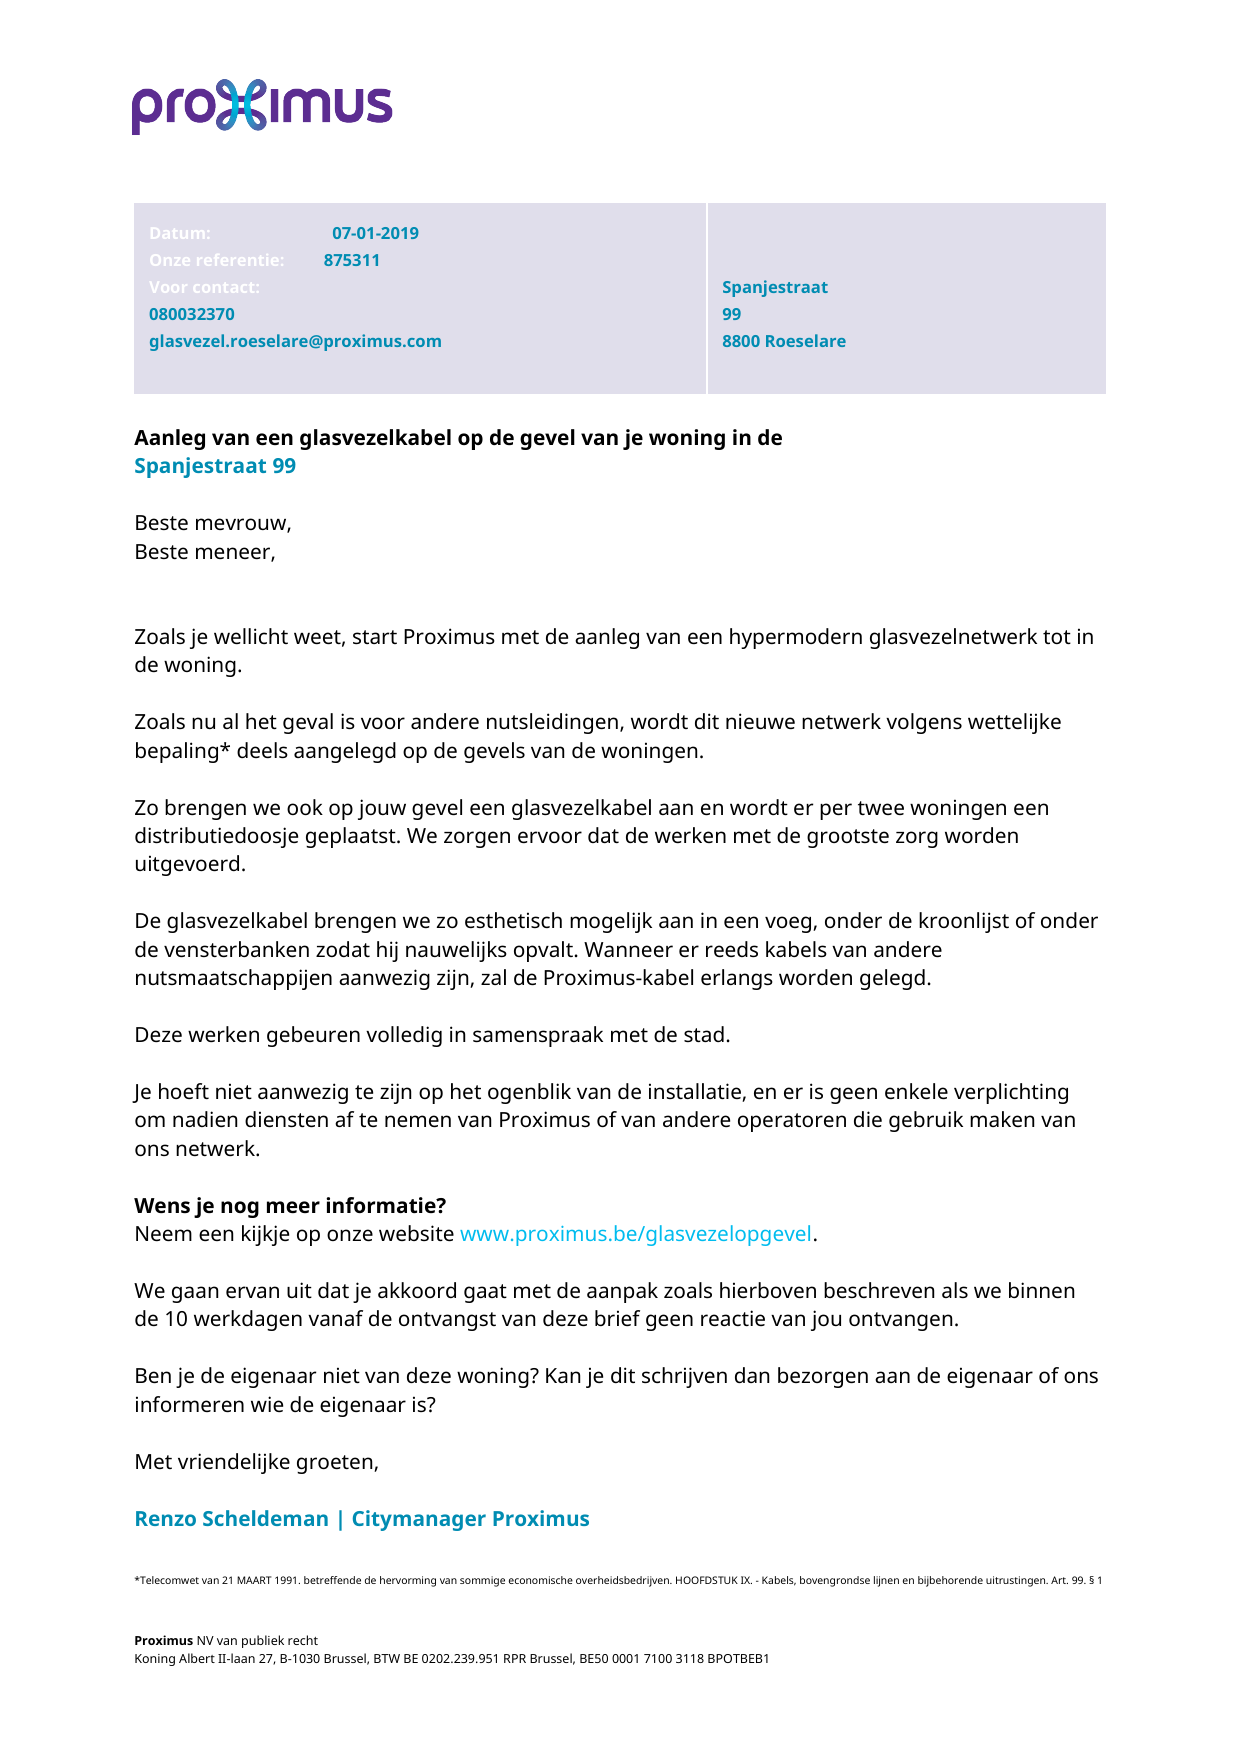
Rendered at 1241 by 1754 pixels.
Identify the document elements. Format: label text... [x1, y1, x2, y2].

text Beste meneer, [134, 537, 1106, 565]
text We gaan ervan uit dat je akkoord gaat met de aanpak zoals hierboven beschreven als we binnen de 10 werkdagen vanaf de ontvangst van deze brief geen reactie van jou ontvangen. [134, 1276, 1106, 1333]
text *Telecomwet van 21 MAART 1991. betreffende de hervorming van sommige economische overheidsbedrijven. HOOFDSTUK IX. - Kabels, bovengrondse lijnen en bijbehorende uitrustingen. Art. 99. § 1 [134, 1561, 1106, 1588]
text Wens je nog meer informatie? [134, 1191, 1106, 1219]
text Neem een kijkje op onze website www.proximus.be/glasvezelopgevel. [134, 1219, 1106, 1248]
text Zo brengen we ook op jouw gevel een glasvezelkabel aan en wordt er per twee woningen een distributiedoosje geplaatst. We zorgen ervoor dat de werken met de grootste zorg worden uitgevoerd. [134, 793, 1106, 878]
text Renzo Scheldeman | Citymanager Proximus [134, 1504, 1106, 1532]
text Ben je de eigenaar niet van deze woning? Kan je dit schrijven dan bezorgen aan de eigenaar of ons informeren wie de eigenaar is? [134, 1361, 1106, 1418]
text Je hoeft niet aanwezig te zijn op het ogenblik van de installatie, en er is geen enkele verplichting om nadien diensten af te nemen van Proximus of van andere operatoren die gebruik maken van ons netwerk. [134, 1077, 1106, 1162]
text Met vriendelijke groeten, [134, 1447, 1106, 1475]
picture [0, 0, 1241, 149]
text Spanjestraat 99 [134, 451, 1106, 480]
text De glasvezelkabel brengen we zo esthetisch mogelijk aan in een voeg, onder de kroonlijst of onder de vensterbanken zodat hij nauwelijks opvalt. Wanneer er reeds kabels van andere nutsmaatschappijen aanwezig zijn, zal de Proximus-kabel erlangs worden gelegd. [134, 906, 1106, 992]
text Zoals nu al het geval is voor andere nutsleidingen, wordt dit nieuwe netwerk volgens wettelijke bepaling* deels aangelegd op de gevels van de woningen. [134, 707, 1106, 764]
table_header Spanjestraat 99 8800 Roeselare [708, 203, 1106, 394]
text Deze werken gebeuren volledig in samenspraak met de stad. [134, 1020, 1106, 1049]
text Beste mevrouw, [134, 508, 1106, 537]
text Aanleg van een glasvezelkabel op de gevel van je woning in de [134, 423, 1106, 451]
text Zoals je wellicht weet, start Proximus met de aanleg van een hypermodern glasvezelnetwerk tot in de woning. [134, 622, 1106, 679]
table_header Datum: 07-01-2019 Onze referentie: 875311 Voor contact: 080032370 glasvezel.roeselare@proximus.com [134, 203, 706, 394]
